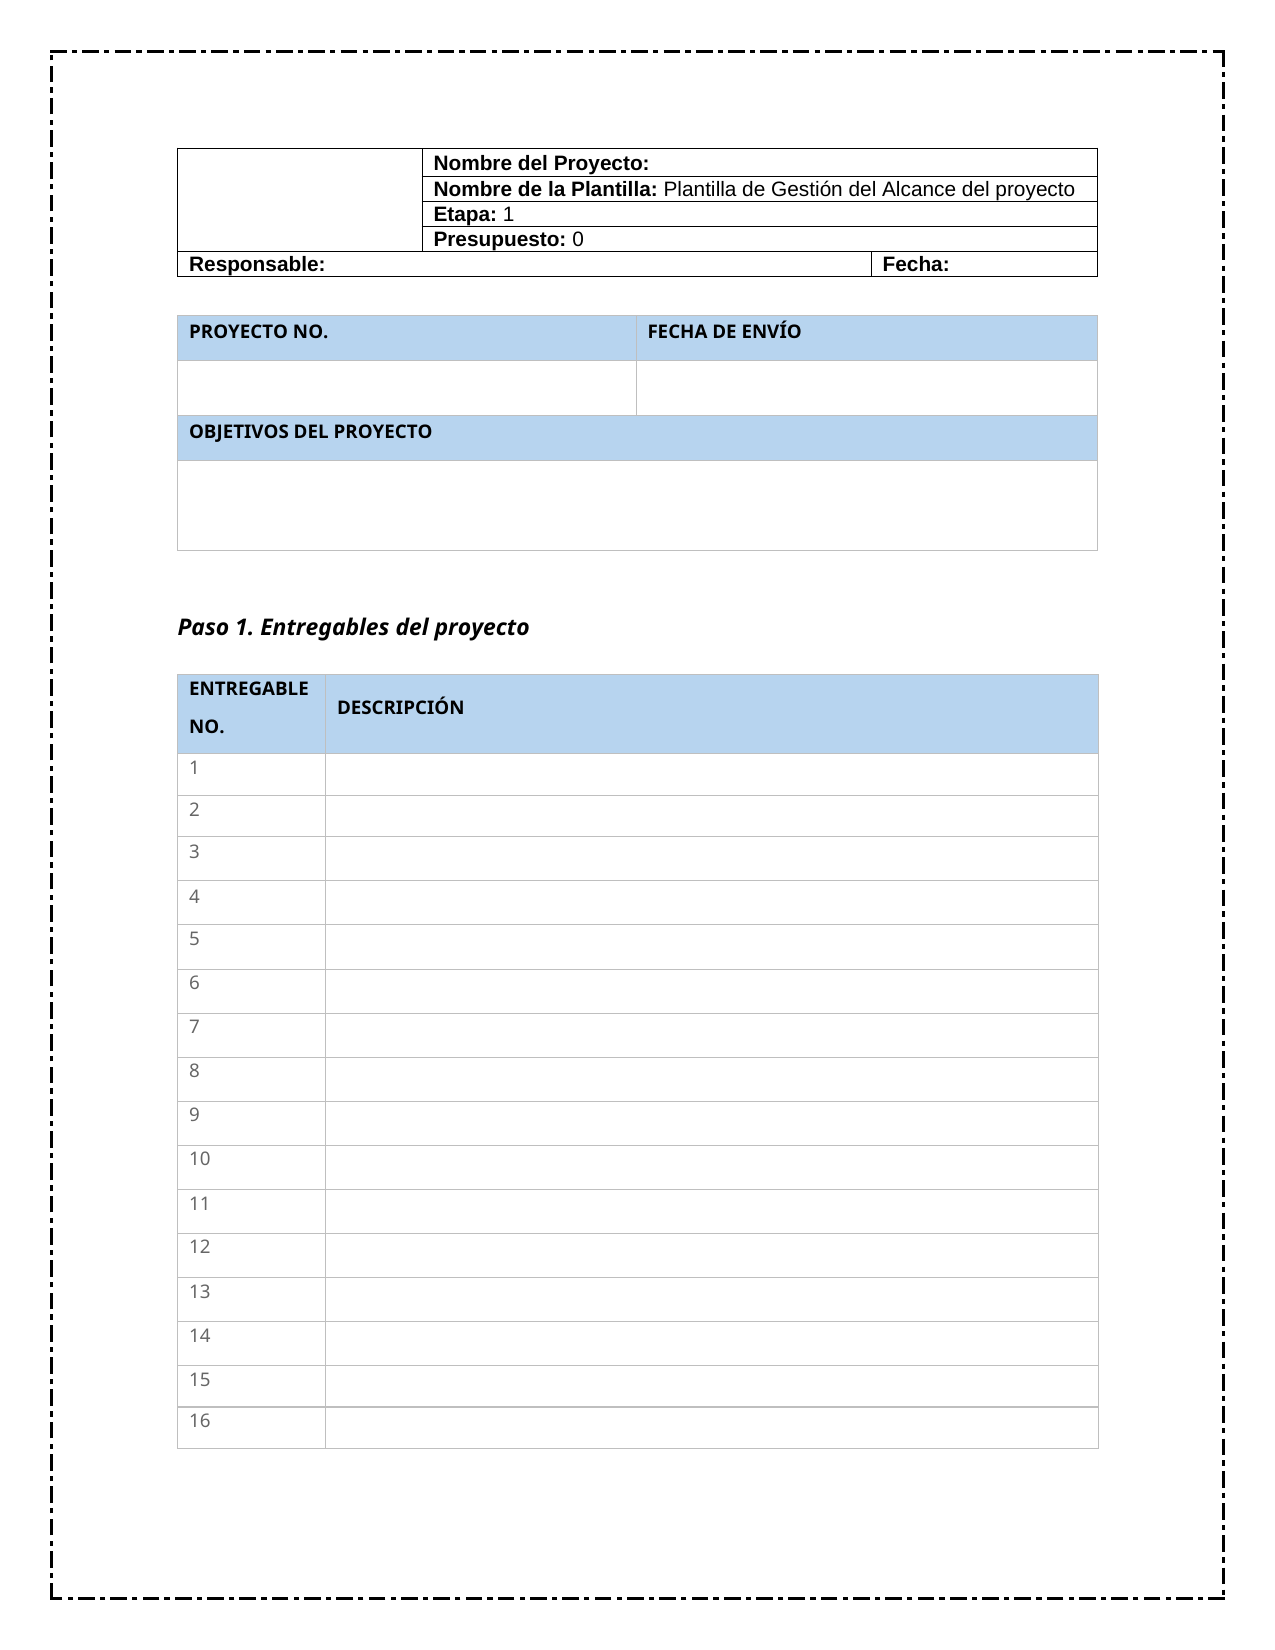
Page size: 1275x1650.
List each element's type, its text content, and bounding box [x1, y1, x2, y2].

table_header PROYECTO NO. [178, 316, 636, 360]
subtitle Paso 1. Entregables del proyecto [177, 611, 1098, 642]
table_cell 9 [178, 1102, 325, 1145]
table_cell 13 [178, 1278, 325, 1321]
table_cell 12 [178, 1234, 325, 1277]
table_cell Etapa: 1 [423, 202, 1097, 226]
table_cell [326, 925, 1098, 968]
table_cell 11 [178, 1190, 325, 1233]
table_cell 3 [178, 837, 325, 880]
table_cell Fecha: [872, 252, 1097, 276]
table_cell Responsable: [178, 252, 871, 276]
table_cell 10 [178, 1146, 325, 1189]
table_header DESCRIPCIÓN [326, 675, 1098, 753]
table_cell [178, 461, 1097, 550]
table_cell 1 [178, 754, 325, 795]
table_cell [637, 361, 1097, 415]
table_cell [326, 1146, 1098, 1189]
table_cell 2 [178, 796, 325, 836]
table_cell [326, 754, 1098, 795]
table_cell Nombre de la Plantilla: Plantilla de Gestión del Alcance del proyecto [423, 177, 1097, 201]
table_cell [326, 970, 1098, 1012]
table_cell [326, 1278, 1098, 1321]
table_cell 8 [178, 1058, 325, 1101]
table_header ENTREGABLE NO. [178, 675, 325, 753]
table_header Nombre del Proyecto: [423, 149, 1097, 176]
table_cell [326, 1190, 1098, 1233]
table_cell [326, 1234, 1098, 1277]
table_cell [326, 1322, 1098, 1365]
table_cell [326, 1102, 1098, 1145]
table_cell [178, 361, 636, 415]
table_cell 6 [178, 970, 325, 1012]
table_cell [326, 796, 1098, 836]
table_cell 16 [178, 1408, 325, 1448]
table_cell 14 [178, 1322, 325, 1365]
table_cell 5 [178, 925, 325, 968]
table_cell [326, 1408, 1098, 1448]
table_cell [326, 881, 1098, 924]
table_cell OBJETIVOS DEL PROYECTO [178, 416, 1097, 460]
table_cell 7 [178, 1014, 325, 1057]
table_cell Presupuesto: 0 [423, 227, 1097, 251]
table_cell [326, 837, 1098, 880]
table_cell 4 [178, 881, 325, 924]
table_cell [326, 1014, 1098, 1057]
table_header [178, 149, 422, 251]
table_cell 15 [178, 1366, 325, 1406]
table_cell [326, 1058, 1098, 1101]
table_header FECHA DE ENVÍO [637, 316, 1097, 360]
table_cell [326, 1366, 1098, 1406]
